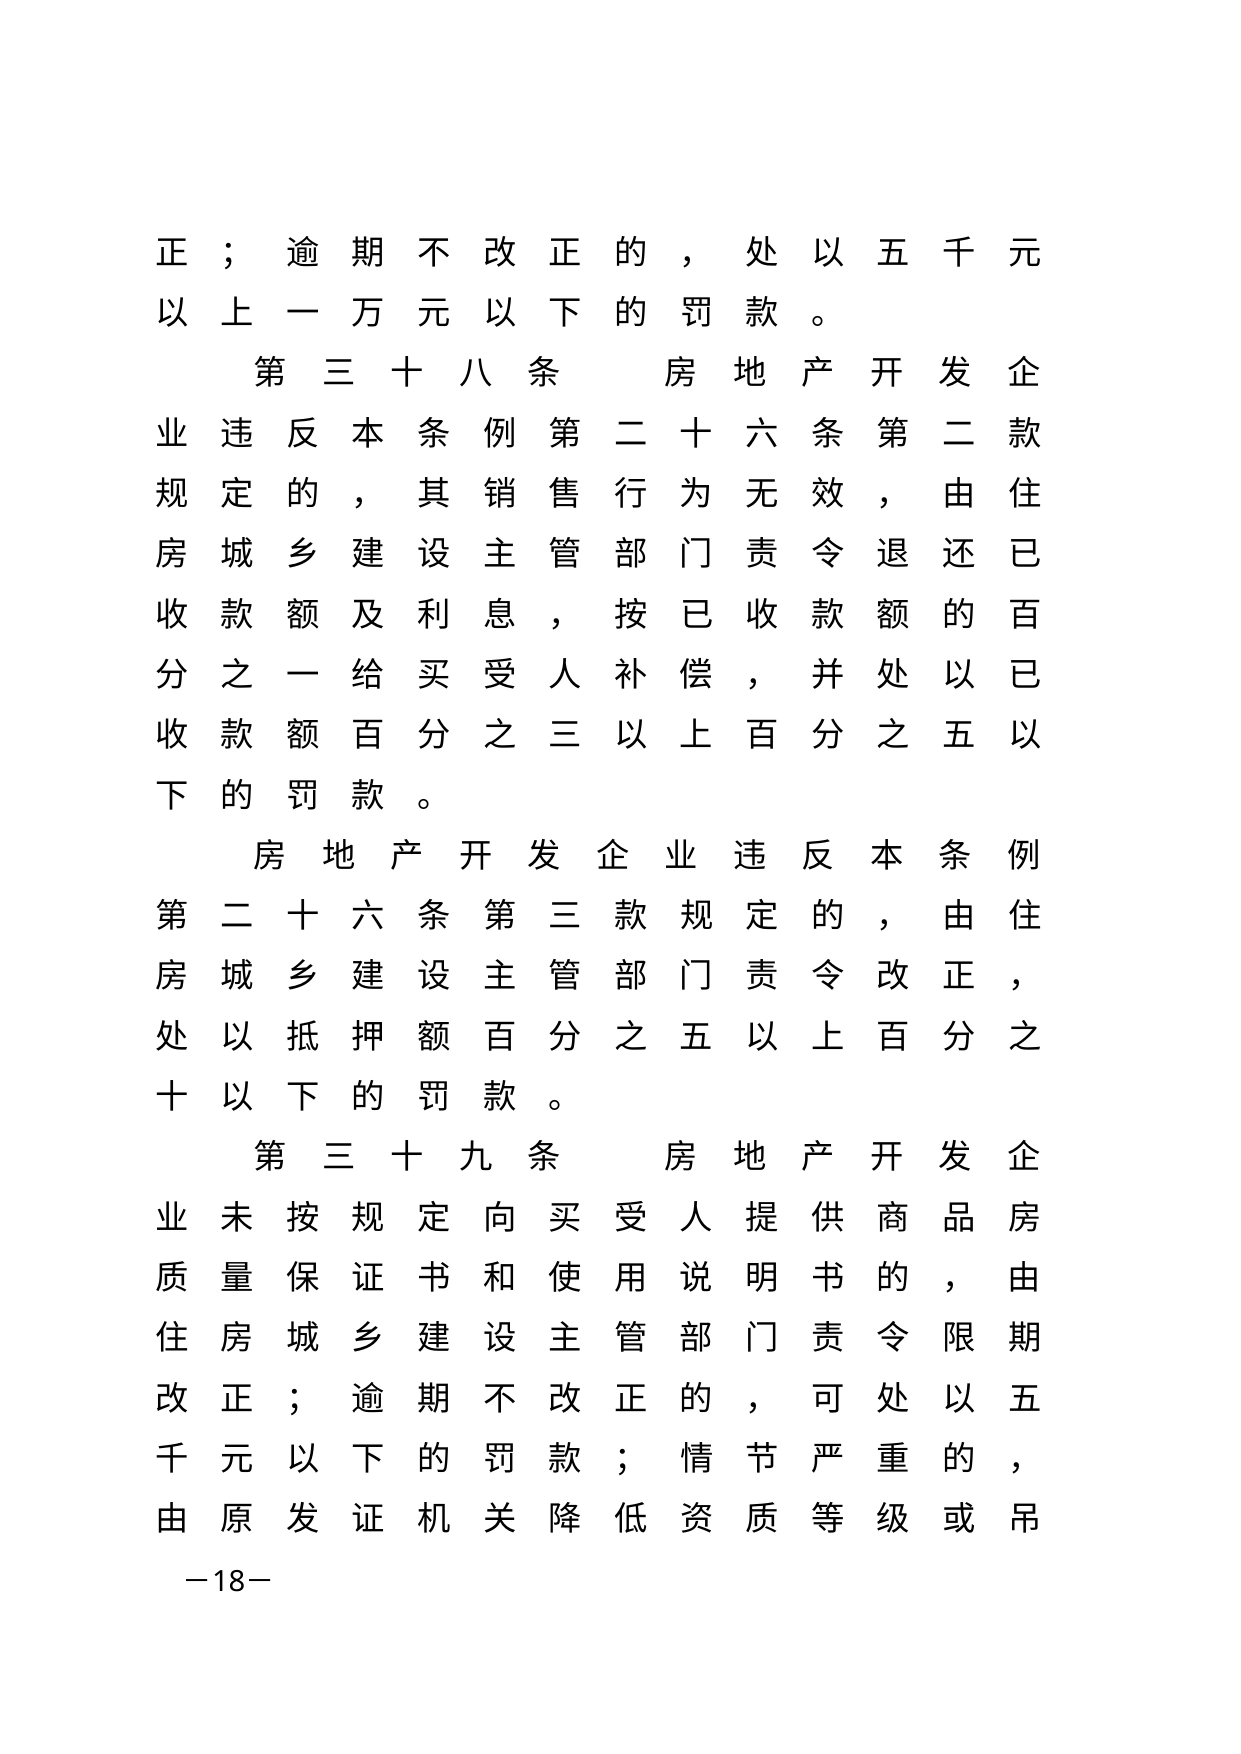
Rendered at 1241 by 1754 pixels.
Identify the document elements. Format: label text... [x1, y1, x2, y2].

text 房地产开发企业违反本条例第二十六条第三款规定的，由住房城乡建设主管部门责令改正，处以抵押额百分之五以上百分之十以下的罚款。 [155, 823, 1073, 1124]
text 第三十七条 房地产开发企业未按照本条例第十条的规定办理变更手续的，由住房城乡建设主管部门给予警告，责令限期改正；逾期不改正的，处以五千元以上一万元以下的罚款。 [155, 219, 1073, 340]
text 第三十九条 房地产开发企业未按规定向买受人提供商品房质量保证书和使用说明书的，由住房城乡建设主管部门责令限期改正；逾期不改正的，可处以五千元以下的罚款；情节严重的，由原发证机关降低资质等级或吊销资质证书。 [155, 1124, 1073, 1546]
text 第三十八条 房地产开发企业违反本条例第二十六条第二款规定的，其销售行为无效，由住房城乡建设主管部门责令退还已收款额及利息，按已收款额的百分之一给买受人补偿，并处以已收款额百分之三以上百分之五以下的罚款。 [155, 340, 1073, 823]
